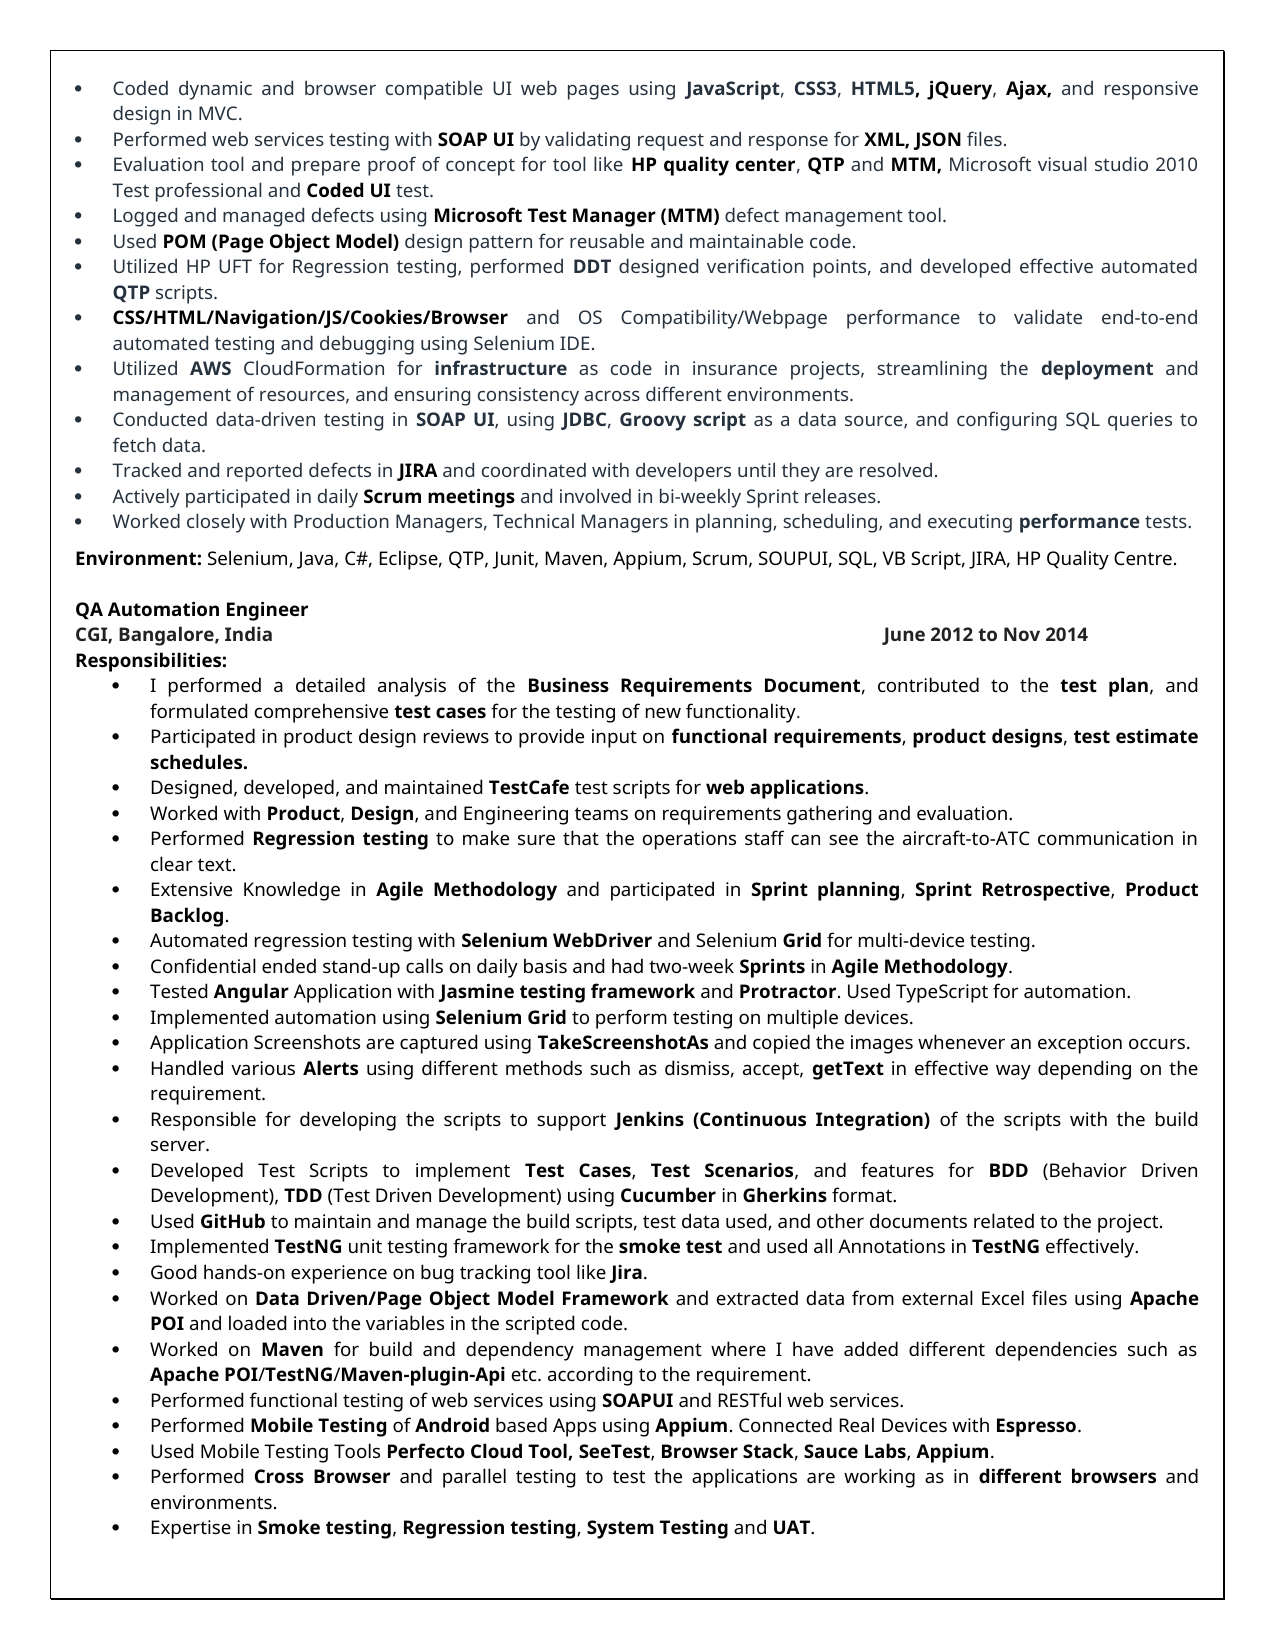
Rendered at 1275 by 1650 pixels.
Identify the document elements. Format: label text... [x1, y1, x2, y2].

list Good hands-on experience on bug tracking tool like Jira. [112, 1259, 1199, 1285]
list Logged and managed defects using Microsoft Test Manager (MTM) defect management tool. [75, 203, 1199, 228]
list Responsible for developing the scripts to support Jenkins (Continuous Integration) of the scripts with the build server. [112, 1106, 1199, 1157]
list Developed Test Scripts to implement Test Cases, Test Scenarios, and features for BDD (Behavior Driven Development), TDD (Test Driven Development) using Cucumber in Gherkins format. [112, 1157, 1199, 1208]
list Expertise in Smoke testing, Regression testing, System Testing and UAT. [112, 1514, 1199, 1540]
list Actively participated in daily Scrum meetings and involved in bi-weekly Sprint releases. [75, 483, 1199, 509]
list Performed Mobile Testing of Android based Apps using Appium. Connected Real Devices with Espresso. [112, 1412, 1199, 1438]
list Worked closely with Production Managers, Technical Managers in planning, scheduling, and executing performance tests. [75, 509, 1199, 534]
text Environment: Selenium, Java, C#, Eclipse, QTP, Junit, Maven, Appium, Scrum, SOUPUI, SQL, VB Script, JIRA, HP Quality Centre. [75, 545, 1199, 570]
list Performed Regression testing to make sure that the operations staff can see the aircraft-to-ATC communication in clear text. [112, 826, 1199, 877]
list Coded dynamic and browser compatible UI web pages using JavaScript, CSS3, HTML5, jQuery, Ajax, and responsive design in MVC. [75, 75, 1199, 126]
list Handled various Alerts using different methods such as dismiss, accept, getText in effective way depending on the requirement. [112, 1055, 1199, 1106]
list Extensive Knowledge in Agile Methodology and participated in Sprint planning, Sprint Retrospective, Product Backlog. [112, 877, 1199, 928]
list Tracked and reported defects in JIRA and coordinated with developers until they are resolved. [75, 458, 1199, 483]
list Implemented automation using Selenium Grid to perform testing on multiple devices. [112, 1004, 1199, 1030]
list CSS/HTML/Navigation/JS/Cookies/Browser and OS Compatibility/Webpage performance to validate end-to-end automated testing and debugging using Selenium IDE. [75, 305, 1199, 356]
list Conducted data-driven testing in SOAP UI, using JDBC, Groovy script as a data source, and configuring SQL queries to fetch data. [75, 407, 1199, 458]
list Participated in product design reviews to provide input on functional requirements, product designs, test estimate schedules. [112, 723, 1199, 774]
list Used POM (Page Object Model) design pattern for reusable and maintainable code. [75, 228, 1199, 254]
list Automated regression testing with Selenium WebDriver and Selenium Grid for multi-device testing. [112, 928, 1199, 953]
text CGI, Bangalore, India June 2012 to Nov 2014 [75, 621, 1199, 647]
list Worked with Product, Design, and Engineering teams on requirements gathering and evaluation. [112, 800, 1199, 826]
list Worked on Data Driven/Page Object Model Framework and extracted data from external Excel files using Apache POI and loaded into the variables in the scripted code. [112, 1285, 1199, 1336]
list I performed a detailed analysis of the Business Requirements Document, contributed to the test plan, and formulated comprehensive test cases for the testing of new functionality. [112, 672, 1199, 723]
list Implemented TestNG unit testing framework for the smoke test and used all Annotations in TestNG effectively. [112, 1234, 1199, 1259]
list Used GitHub to maintain and manage the build scripts, test data used, and other documents related to the project. [112, 1208, 1199, 1234]
text Responsibilities: [75, 647, 1199, 672]
list Performed web services testing with SOAP UI by validating request and response for XML, JSON files. [75, 126, 1199, 152]
list Evaluation tool and prepare proof of concept for tool like HP quality center, QTP and MTM, Microsoft visual studio 2010 Test professional and Coded UI test. [75, 152, 1199, 203]
text QA Automation Engineer [75, 596, 1199, 621]
list Application Screenshots are captured using TakeScreenshotAs and copied the images whenever an exception occurs. [112, 1030, 1199, 1055]
list Utilized AWS CloudFormation for infrastructure as code in insurance projects, streamlining the deployment and management of resources, and ensuring consistency across different environments. [75, 356, 1199, 407]
list Utilized HP UFT for Regression testing, performed DDT designed verification points, and developed effective automated QTP scripts. [75, 254, 1199, 305]
list Used Mobile Testing Tools Perfecto Cloud Tool, SeeTest, Browser Stack, Sauce Labs, Appium. [112, 1438, 1199, 1463]
list Performed functional testing of web services using SOAPUI and RESTful web services. [112, 1387, 1199, 1412]
list Tested Angular Application with Jasmine testing framework and Protractor. Used TypeScript for automation. [112, 979, 1199, 1004]
list Performed Cross Browser and parallel testing to test the applications are working as in different browsers and environments. [112, 1463, 1199, 1514]
list Worked on Maven for build and dependency management where I have added different dependencies such as Apache POI/TestNG/Maven-plugin-Api etc. according to the requirement. [112, 1336, 1199, 1387]
list Confidential ended stand-up calls on daily basis and had two-week Sprints in Agile Methodology. [112, 953, 1199, 979]
list Designed, developed, and maintained TestCafe test scripts for web applications. [112, 774, 1199, 800]
